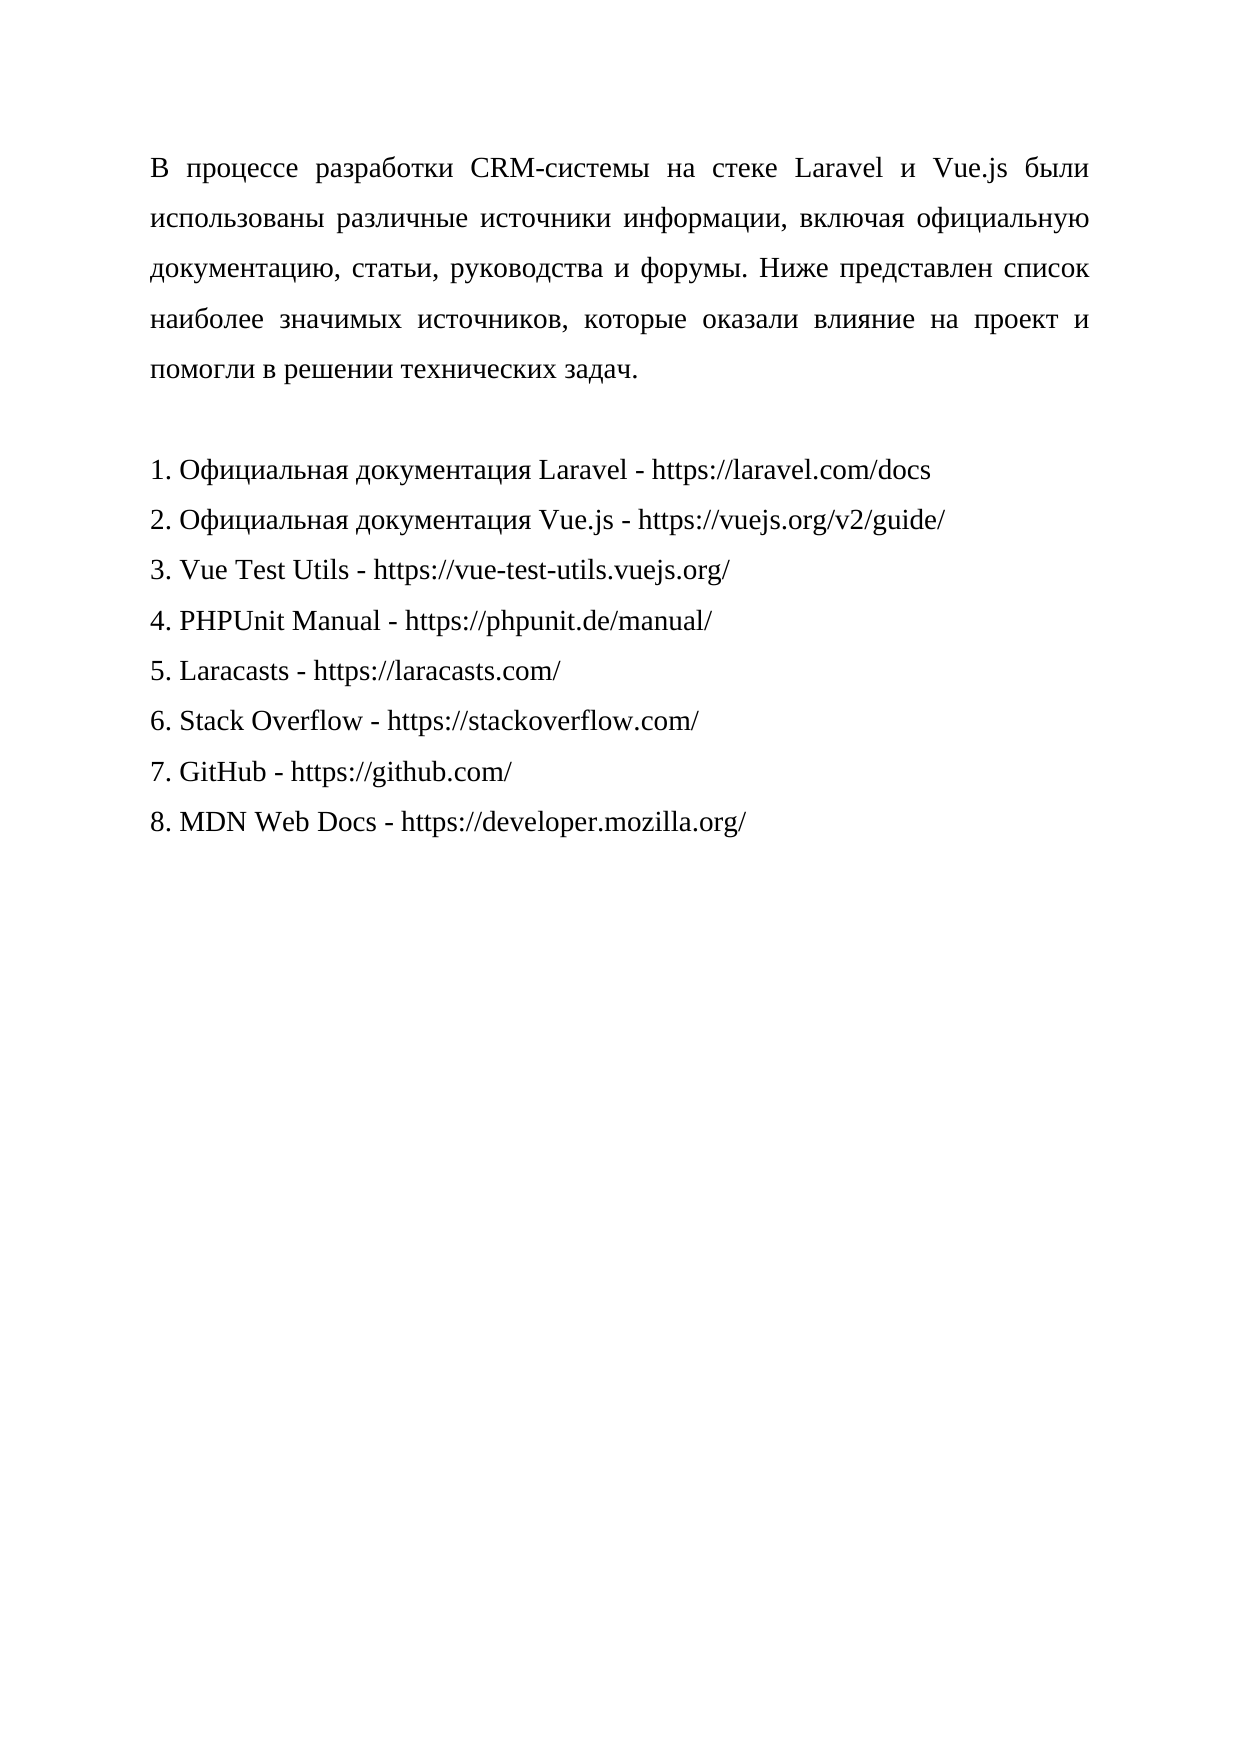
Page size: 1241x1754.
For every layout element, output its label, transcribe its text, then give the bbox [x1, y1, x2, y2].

text 5. Laracasts - https://laracasts.com/ [150, 653, 1090, 687]
text 6. Stack Overflow - https://stackoverflow.com/ [150, 703, 1090, 737]
text 1. Официальная документация Laravel - https://laravel.com/docs [150, 452, 1090, 485]
text 7. GitHub - https://github.com/ [150, 754, 1090, 787]
text 3. Vue Test Utils - https://vue-test-utils.vuejs.org/ [150, 552, 1090, 586]
text 4. PHPUnit Manual - https://phpunit.de/manual/ [150, 603, 1090, 636]
text 8. MDN Web Docs - https://developer.mozilla.org/ [150, 804, 1090, 838]
text 2. Официальная документация Vue.js - https://vuejs.org/v2/guide/ [150, 502, 1090, 536]
text В процессе разработки CRM-системы на стеке Laravel и Vue.js были использованы различные источники информации, включая официальную документацию, статьи, руководства и форумы. Ниже представлен список наиболее значимых источников, которые оказали влияние на проект и помогли в решении технических задач. [150, 150, 1090, 385]
